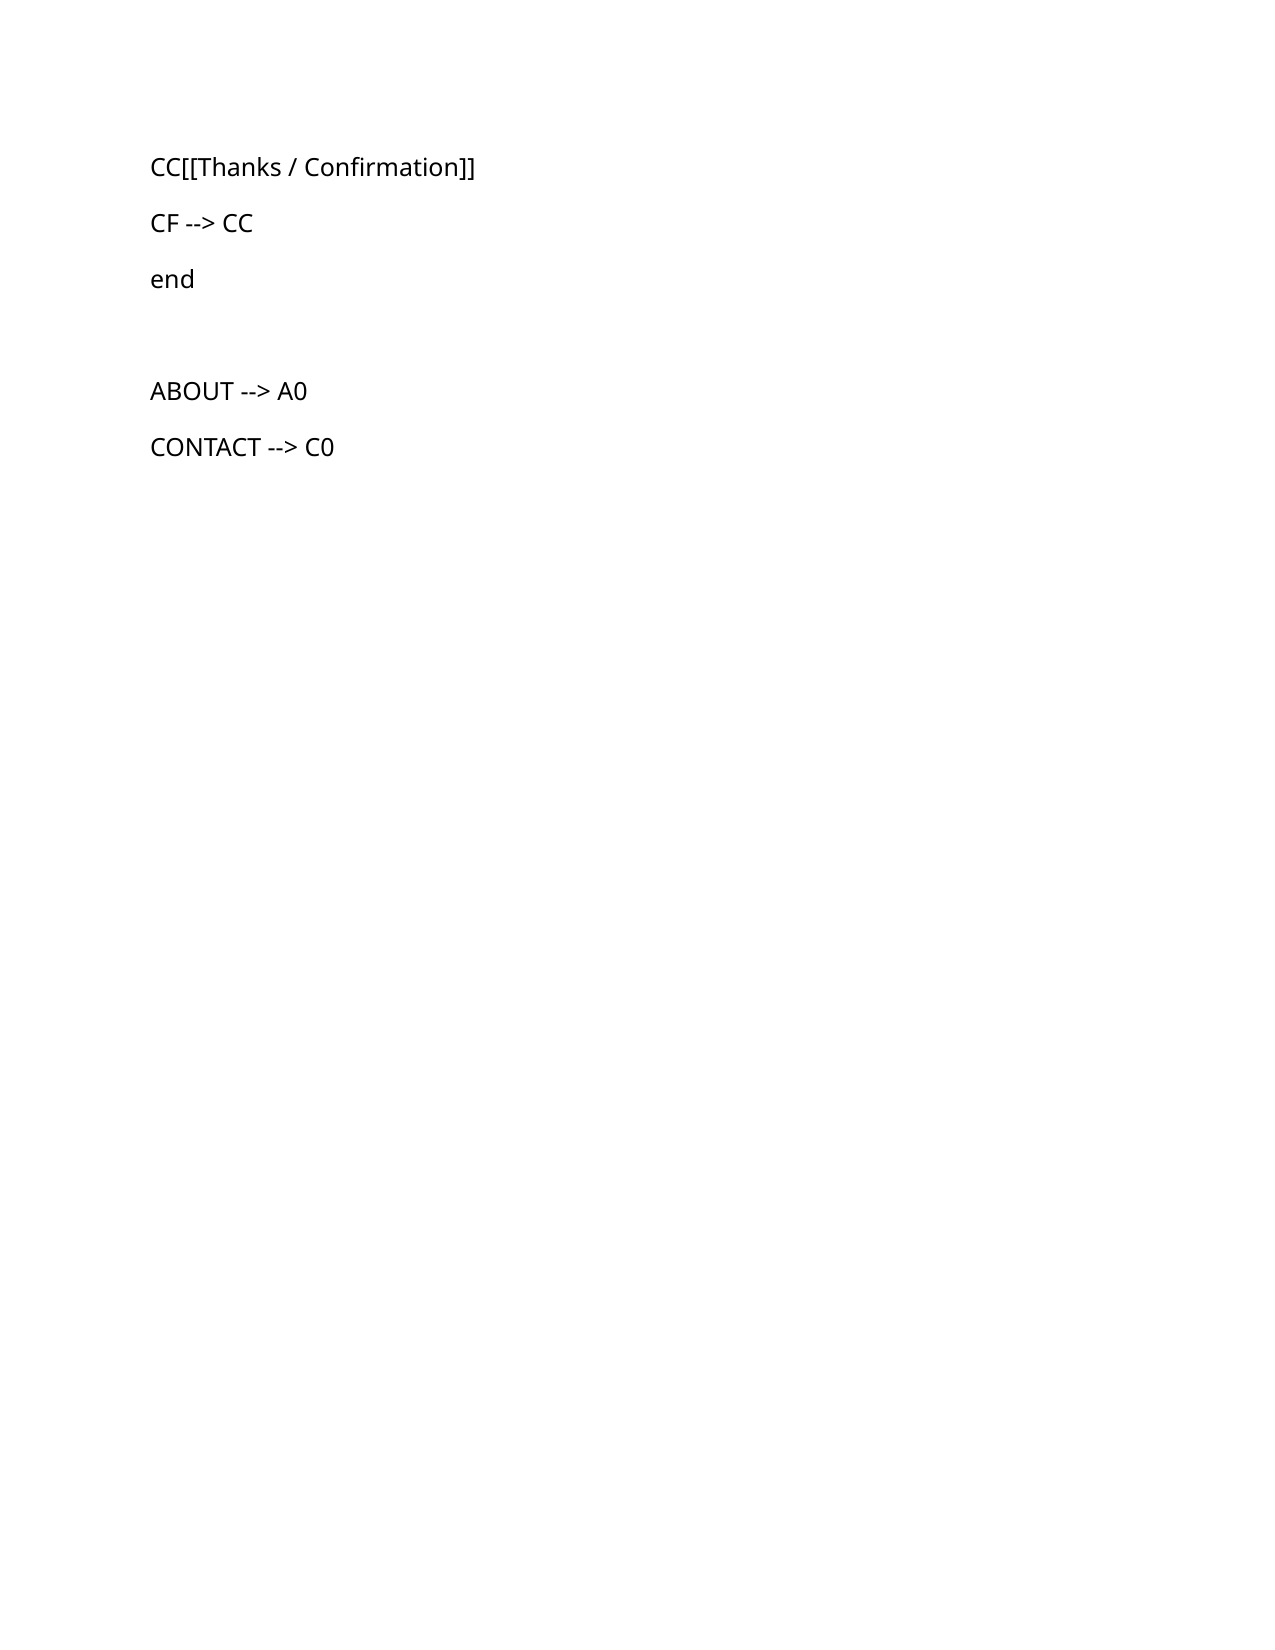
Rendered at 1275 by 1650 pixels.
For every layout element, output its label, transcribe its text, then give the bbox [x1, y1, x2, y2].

text end [150, 262, 1125, 296]
text CC[[Thanks / Confirmation]] [150, 150, 1125, 184]
text CONTACT --> C0 [150, 429, 1125, 463]
text ABOUT --> A0 [150, 373, 1125, 407]
text CF --> CC [150, 206, 1125, 240]
